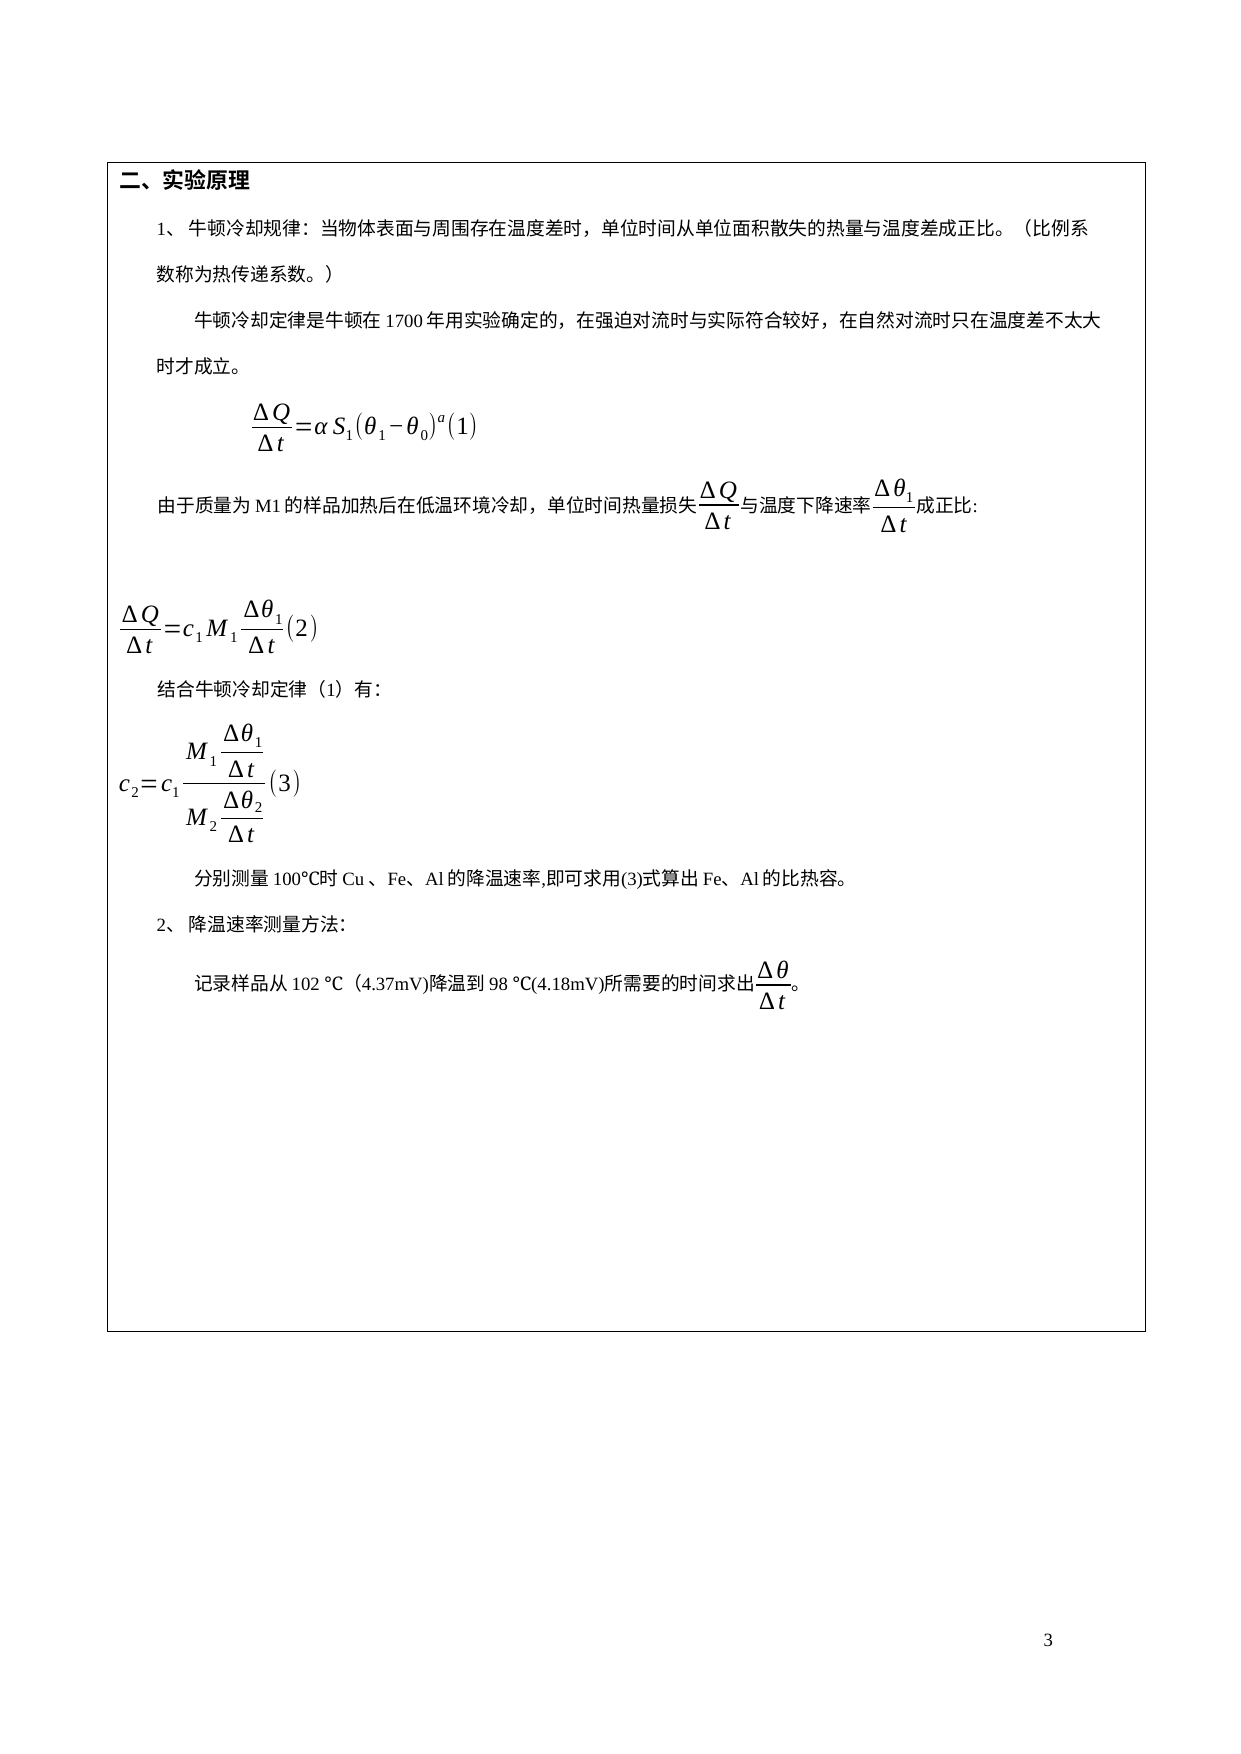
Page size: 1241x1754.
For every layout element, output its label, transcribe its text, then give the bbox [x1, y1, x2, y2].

table_cell 实验原理 牛顿冷却规律：当物体表面与周围存在温度差时，单位时间从单位面积散失的热量与温度差成正比。（比例系 数称为热传递系数。） 牛顿冷却定律是牛顿在1700年用实验确定的，在强迫对流时与实际符合较好，在自然对流时只在温度差不太大 时才成立。 由于质量为M1的样品加热后在低温环境冷却，单位时间热量损失与温度下降速率成正比: 结合牛顿冷却定律（1）有： 分别测量100℃时Cu 、Fe、Al的降温速率,即可求用(3)式算出Fe、Al的比热容。 降温速率测量方法： 记录样品从102 ℃（4.37mV)降温到98 ℃(4.18mV)所需要的时间求出。 [108, 163, 1145, 1331]
